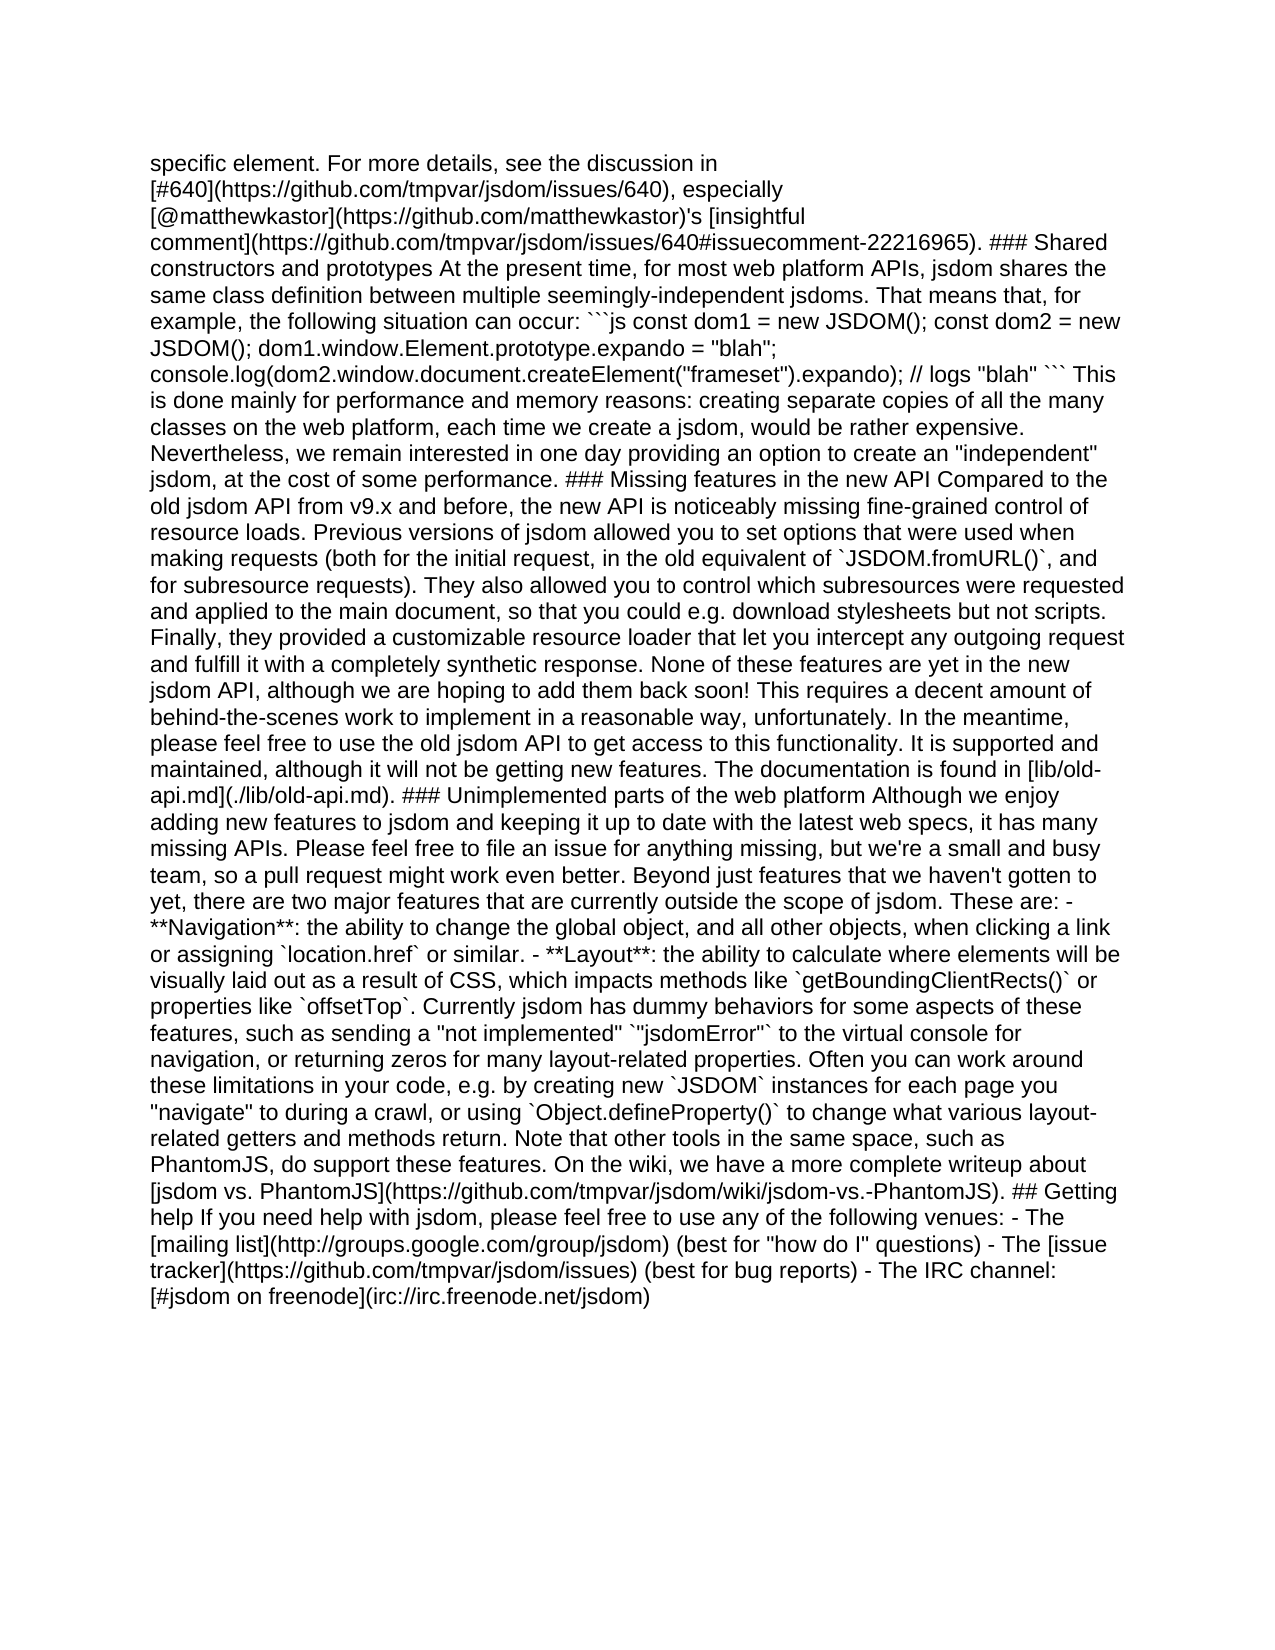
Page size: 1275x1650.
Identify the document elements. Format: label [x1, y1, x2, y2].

text [150, 150, 1125, 1309]
